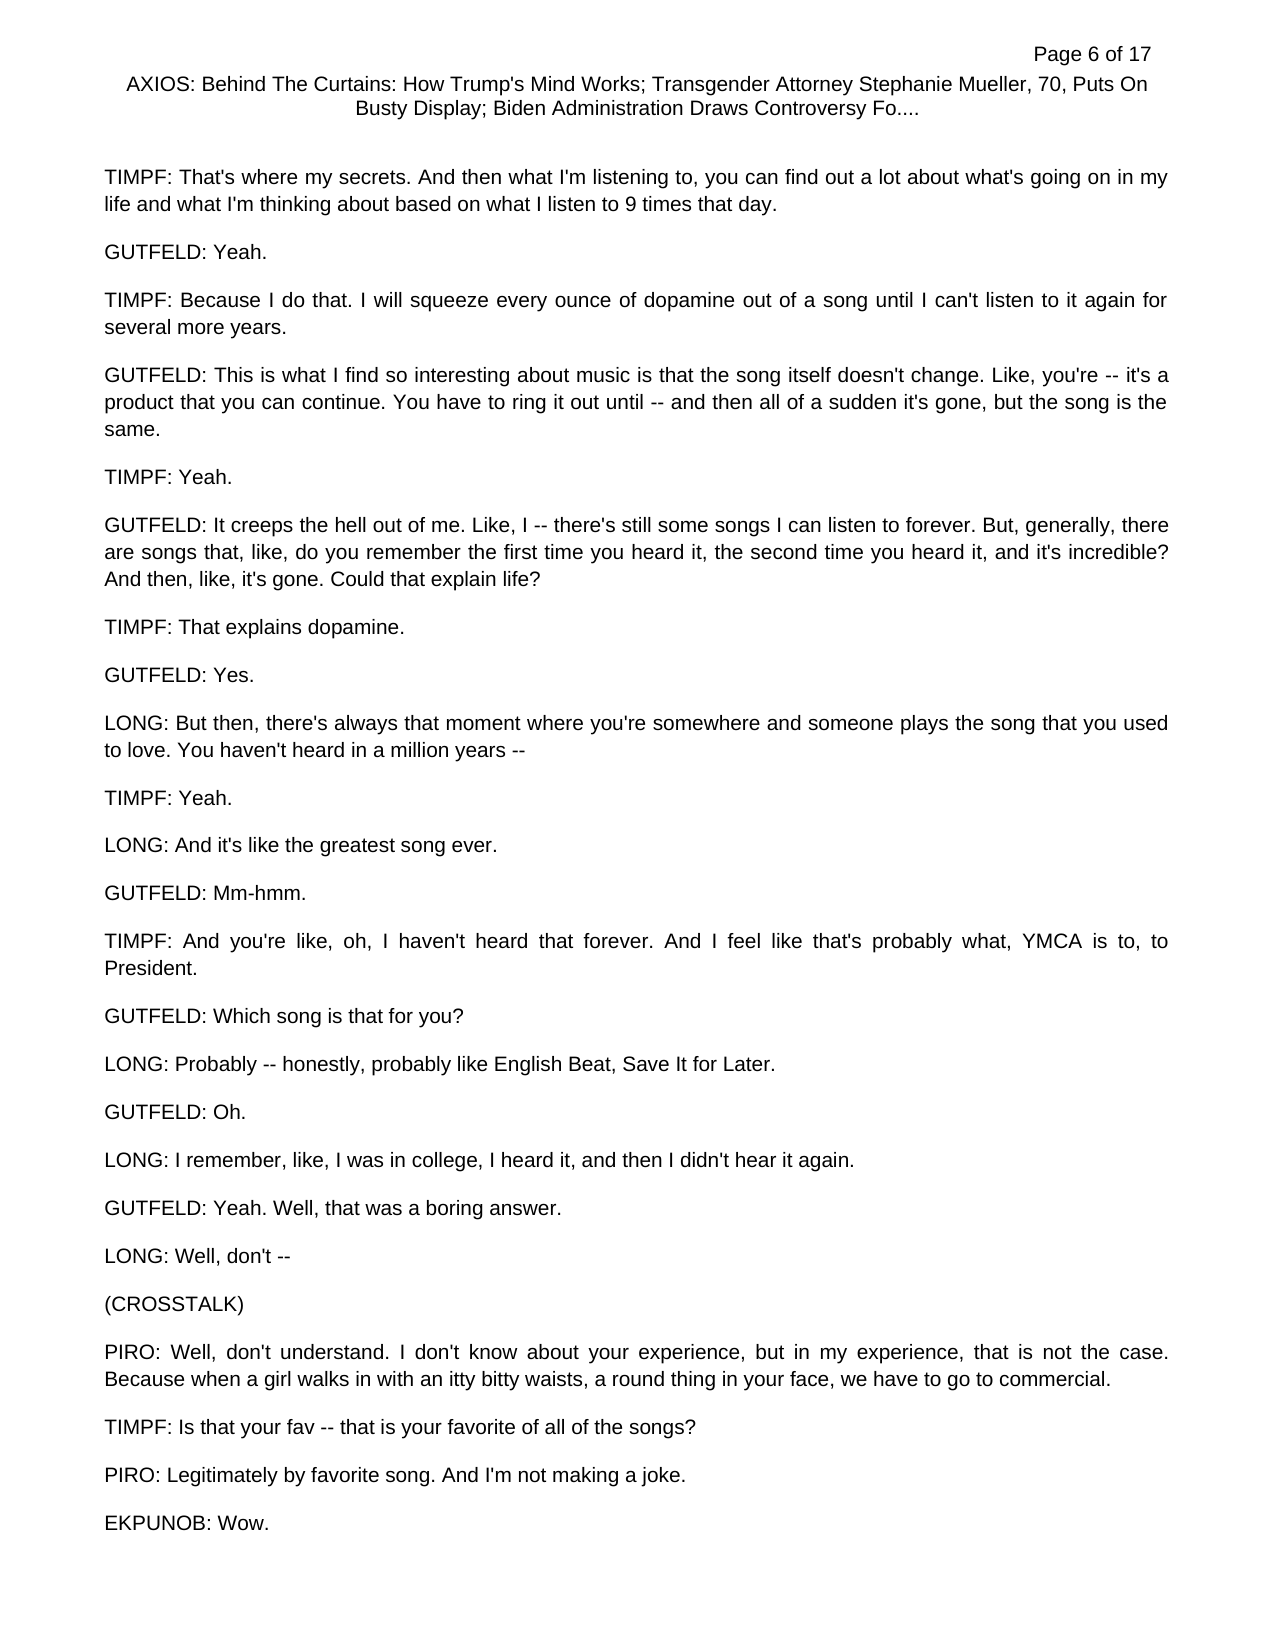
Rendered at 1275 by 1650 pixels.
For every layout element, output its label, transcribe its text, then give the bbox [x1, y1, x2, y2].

text (CROSSTALK) [104, 1288, 1171, 1316]
text PIRO: Legitimately by favorite song. And I'm not making a joke. [104, 1459, 1171, 1486]
text EKPUNOB: Wow. [104, 1507, 1171, 1534]
text GUTFELD: Oh. [104, 1097, 1171, 1124]
text LONG: And it's like the greatest song ever. [104, 830, 1171, 857]
text LONG: But then, there's always that moment where you're somewhere and someone plays the song that you used to love. You haven't heard in a million years -- [104, 707, 1171, 761]
text TIMPF: That's where my secrets. And then what I'm listening to, you can find out a lot about what's going on in my life and what I'm thinking about based on what I listen to 9 times that day. [104, 161, 1171, 216]
text GUTFELD: Mm-hmm. [104, 878, 1171, 905]
text GUTFELD: It creeps the hell out of me. Like, I -- there's still some songs I can listen to forever. But, generally, there are songs that, like, do you remember the first time you heard it, the second time you heard it, and it's incredible? And then, like, it's gone. Could that explain life? [104, 509, 1171, 591]
text TIMPF: And you're like, oh, I haven't heard that forever. And I feel like that's probably what, YMCA is to, to President. [104, 926, 1171, 980]
text TIMPF: Yeah. [104, 782, 1171, 809]
text TIMPF: That explains dopamine. [104, 611, 1171, 638]
text GUTFELD: This is what I find so interesting about music is that the song itself doesn't change. Like, you're -- it's a product that you can continue. You have to ring it out until -- and then all of a sudden it's gone, but the song is the same. [104, 359, 1171, 441]
text TIMPF: Yeah. [104, 461, 1171, 488]
text GUTFELD: Yeah. [104, 236, 1171, 263]
text PIRO: Well, don't understand. I don't know about your experience, but in my experience, that is not the case. Because when a girl walks in with an itty bitty waists, a round thing in your face, we have to go to commercial. [104, 1336, 1171, 1391]
text GUTFELD: Yes. [104, 659, 1171, 686]
text LONG: I remember, like, I was in college, I heard it, and then I didn't hear it again. [104, 1145, 1171, 1172]
text LONG: Well, don't -- [104, 1241, 1171, 1268]
text LONG: Probably -- honestly, probably like English Beat, Save It for Later. [104, 1049, 1171, 1076]
text TIMPF: Is that your fav -- that is your favorite of all of the songs? [104, 1411, 1171, 1438]
text GUTFELD: Which song is that for you? [104, 1001, 1171, 1028]
text GUTFELD: Yeah. Well, that was a boring answer. [104, 1193, 1171, 1220]
text TIMPF: Because I do that. I will squeeze every ounce of dopamine out of a song until I can't listen to it again for several more years. [104, 284, 1171, 338]
